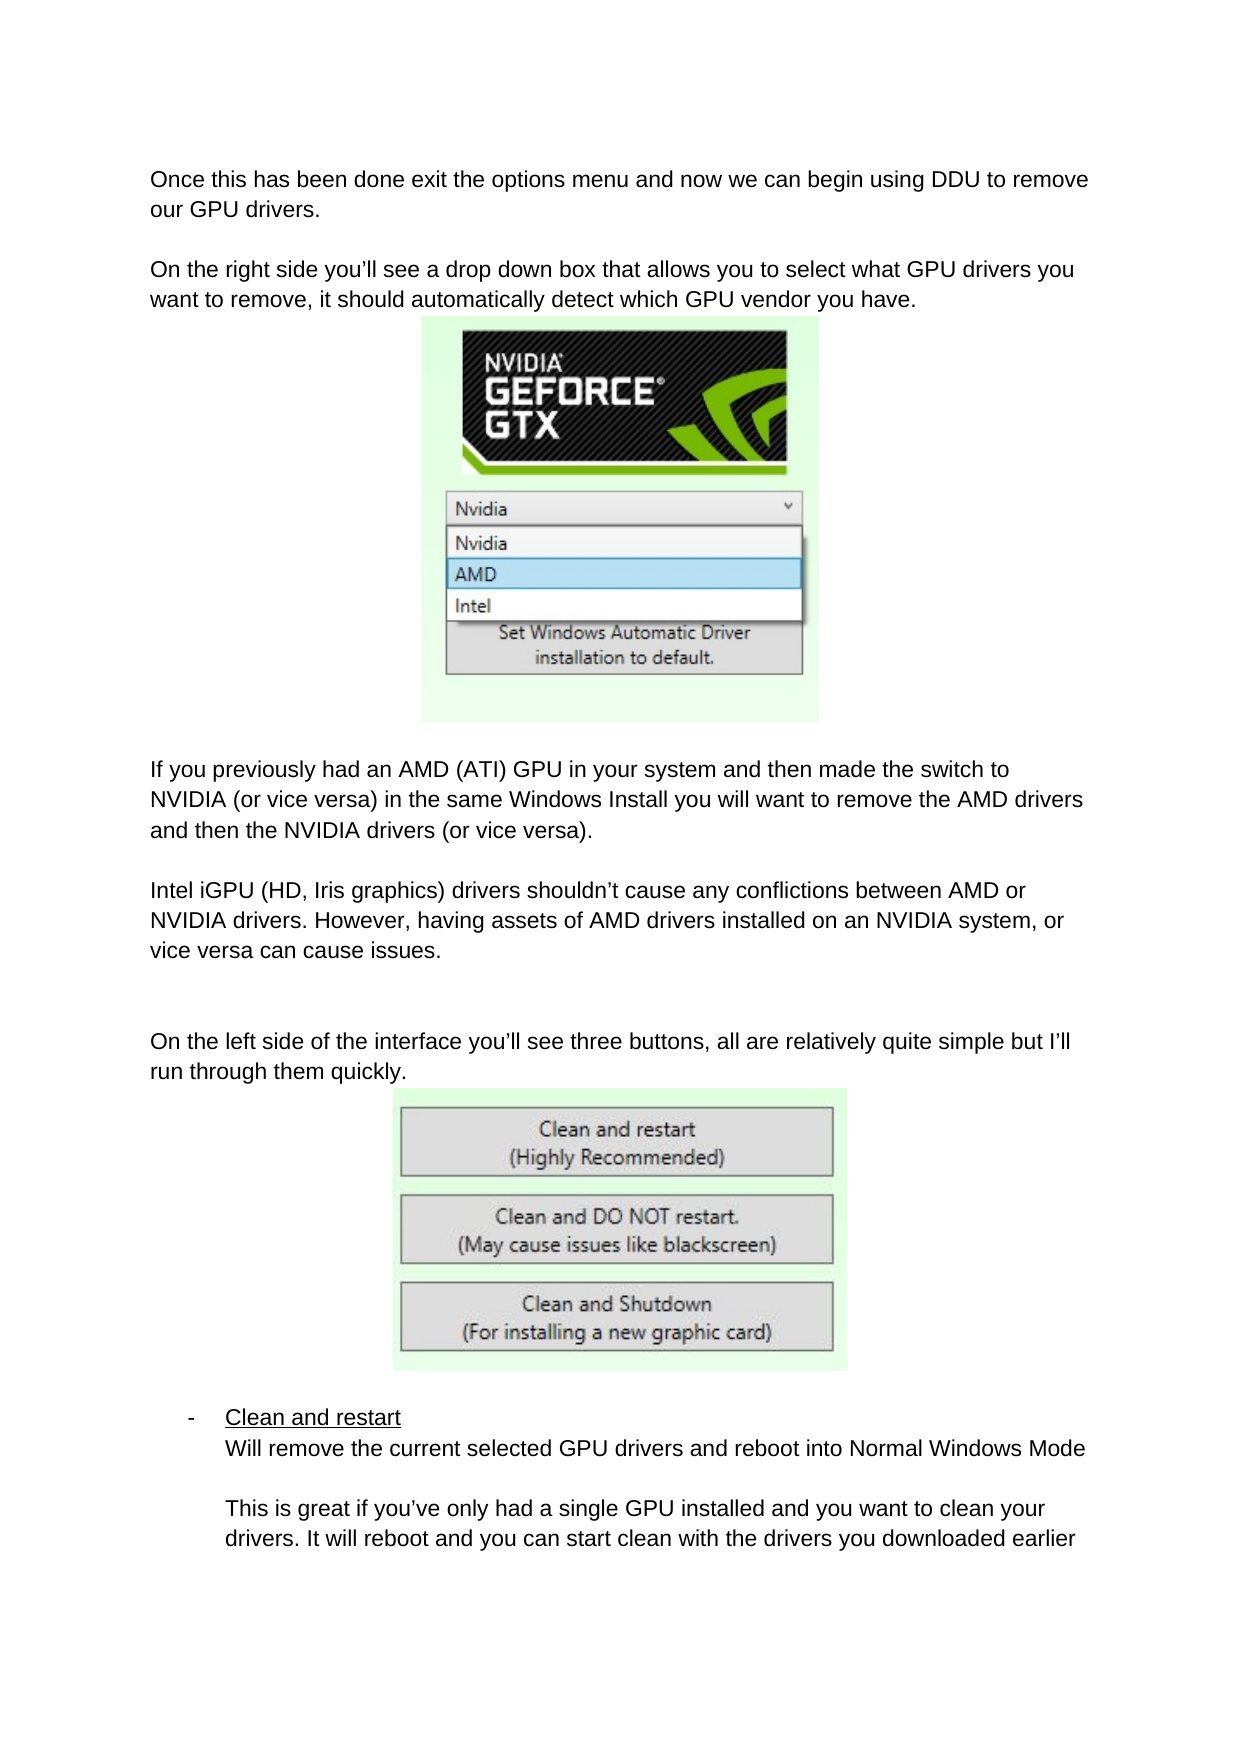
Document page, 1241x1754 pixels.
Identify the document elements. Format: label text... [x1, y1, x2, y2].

list Clean and restart Will remove the current selected GPU drivers and reboot into Normal Windows Mode This is great if you’ve only had a single GPU installed and you want to clean your drivers. It will reboot and you can start clean with the drivers you downloaded earlier [187, 1404, 1090, 1552]
text If you previously had an AMD (ATI) GPU in your system and then made the switch to NVIDIA (or vice versa) in the same Windows Install you will want to remove the AMD drivers and then the NVIDIA drivers (or vice versa). [150, 756, 1090, 843]
text Once this has been done exit the options menu and now we can begin using DDU to remove our GPU drivers. [150, 166, 1090, 222]
text Intel iGPU (HD, Iris graphics) drivers shouldn’t cause any conflictions between AMD or NVIDIA drivers. However, having assets of AMD drivers installed on an NVIDIA system, or vice versa can cause issues. [150, 877, 1090, 964]
picture [421, 316, 819, 722]
picture [392, 1088, 848, 1371]
text On the left side of the interface you’ll see three buttons, all are relatively quite simple but I’ll run through them quickly. [150, 1028, 1090, 1084]
text On the right side you’ll see a drop down box that allows you to select what GPU drivers you want to remove, it should automatically detect which GPU vendor you have. [150, 256, 1090, 313]
